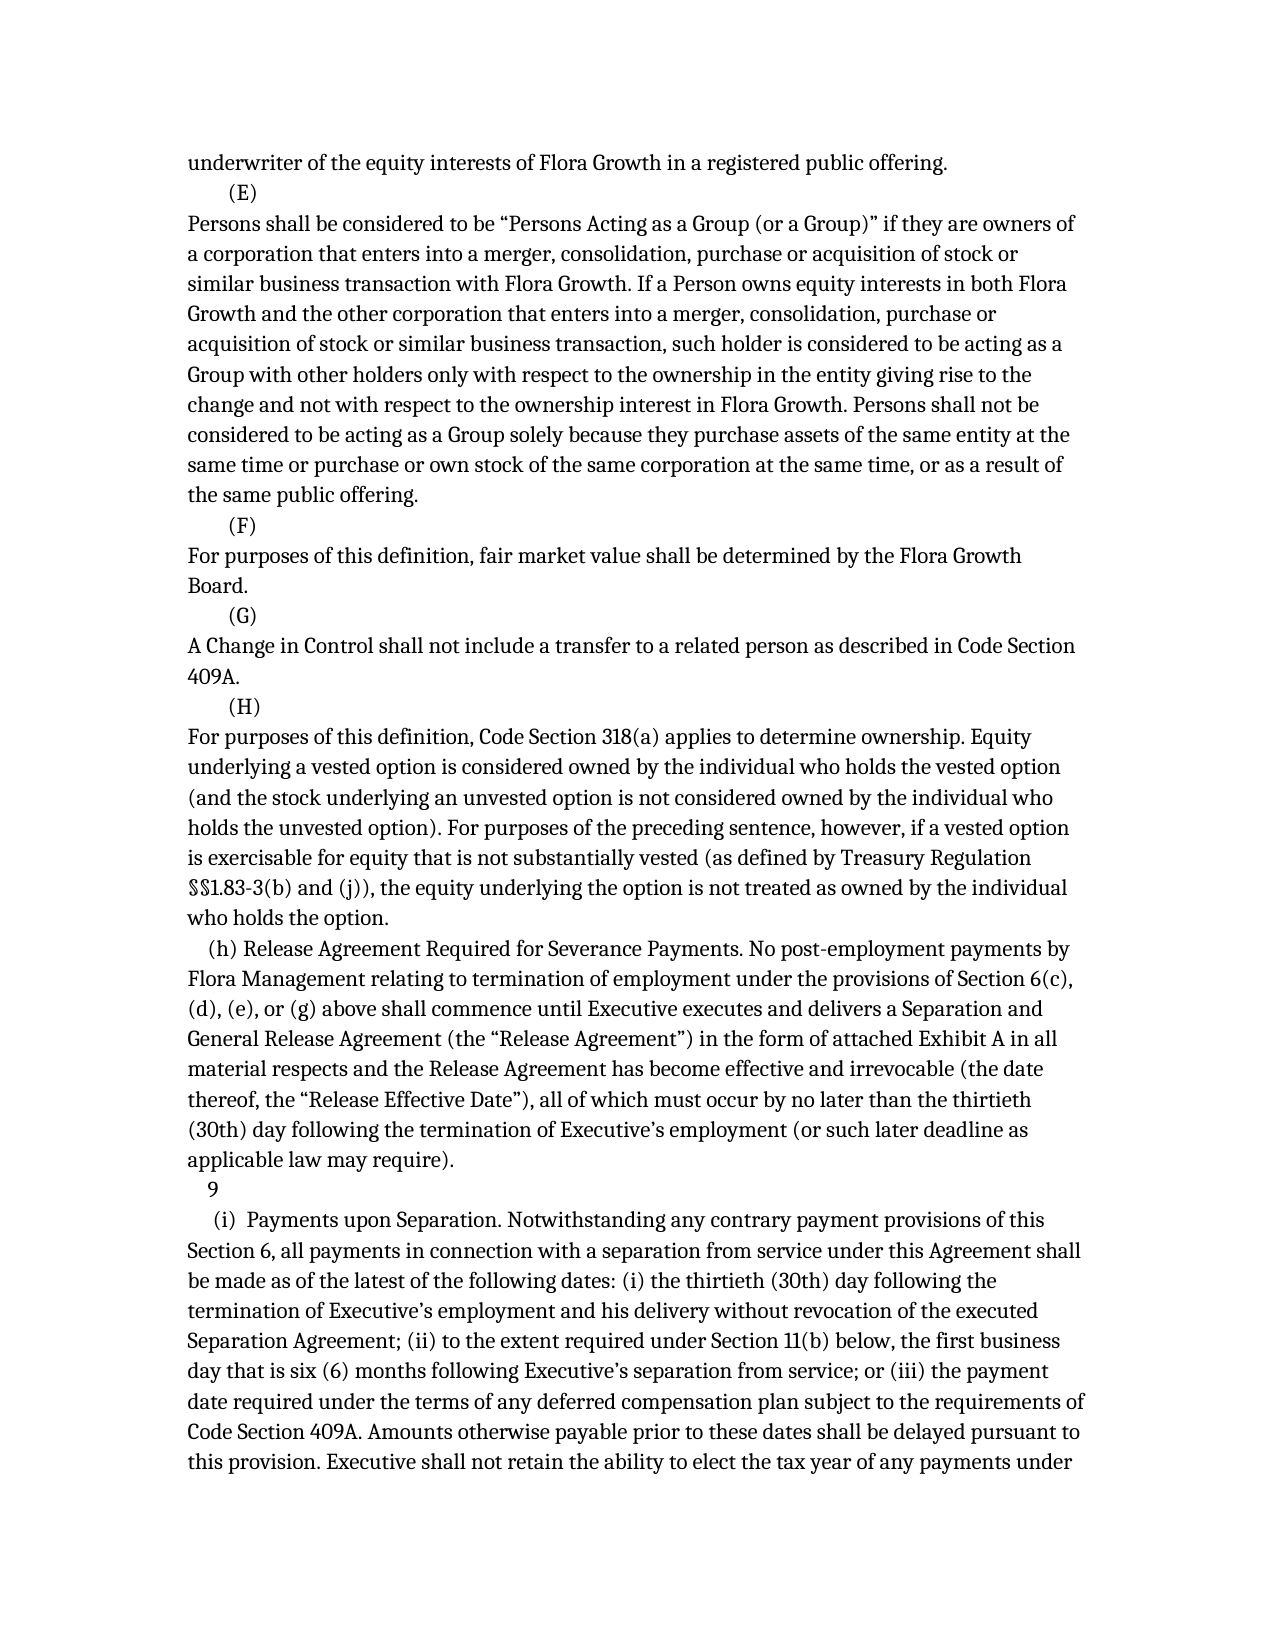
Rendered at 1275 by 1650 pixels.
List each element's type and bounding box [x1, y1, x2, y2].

text [187, 150, 1087, 1475]
